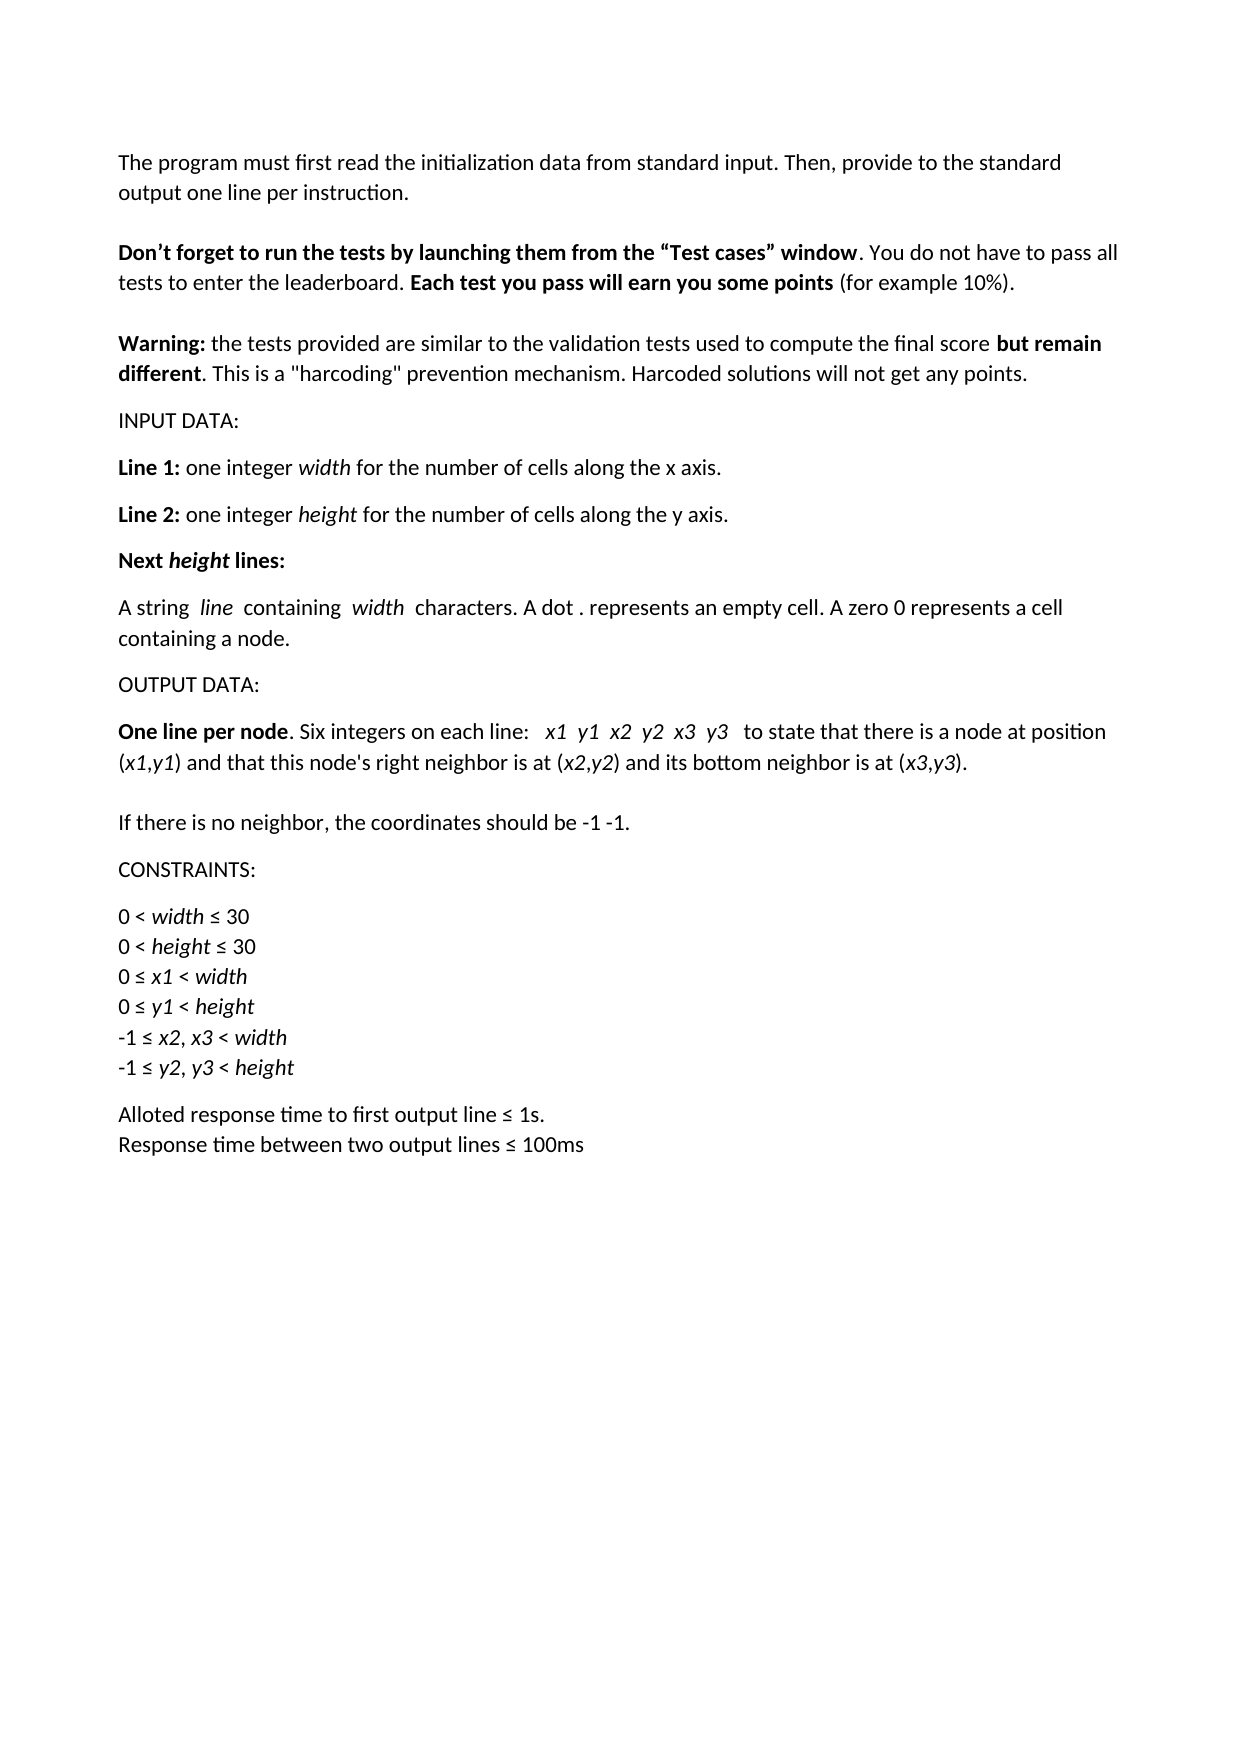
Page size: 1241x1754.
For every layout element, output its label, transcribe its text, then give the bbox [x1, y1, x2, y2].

text OUTPUT DATA: [118, 671, 1122, 698]
text 0 < width ≤ 30 0 < height ≤ 30 0 ≤ x1 < width 0 ≤ y1 < height -1 ≤ x2, x3 < width -1 ≤ y2, y3 < height [118, 902, 1122, 1081]
text The program must first read the initialization data from standard input. Then, provide to the standard output one line per instruction. Don’t forget to run the tests by launching them from the “Test cases” window. You do not have to pass all tests to enter the leaderboard. Each test you pass will earn you some points (for example 10%). Warning: the tests provided are similar to the validation tests used to compute the final score but remain different. This is a "harcoding" prevention mechanism. Harcoded solutions will not get any points. [118, 148, 1122, 387]
text Line 2: one integer height for the number of cells along the y axis. [118, 500, 1122, 528]
text CONSTRAINTS: [118, 855, 1122, 883]
text INPUT DATA: [118, 406, 1122, 434]
text Next height lines: [118, 547, 1122, 574]
text Alloted response time to first output line ≤ 1s. Response time between two output lines ≤ 100ms [118, 1100, 1122, 1158]
text A string line containing width characters. A dot . represents an empty cell. A zero 0 represents a cell containing a node. [118, 593, 1122, 652]
text Line 1: one integer width for the number of cells along the x axis. [118, 453, 1122, 481]
text One line per node. Six integers on each line: x1 y1 x2 y2 x3 y3 to state that there is a node at position (x1,y1) and that this node's right neighbor is at (x2,y2) and its bottom neighbor is at (x3,y3). If there is no neighbor, the coordinates should be -1 -1. [118, 717, 1122, 836]
